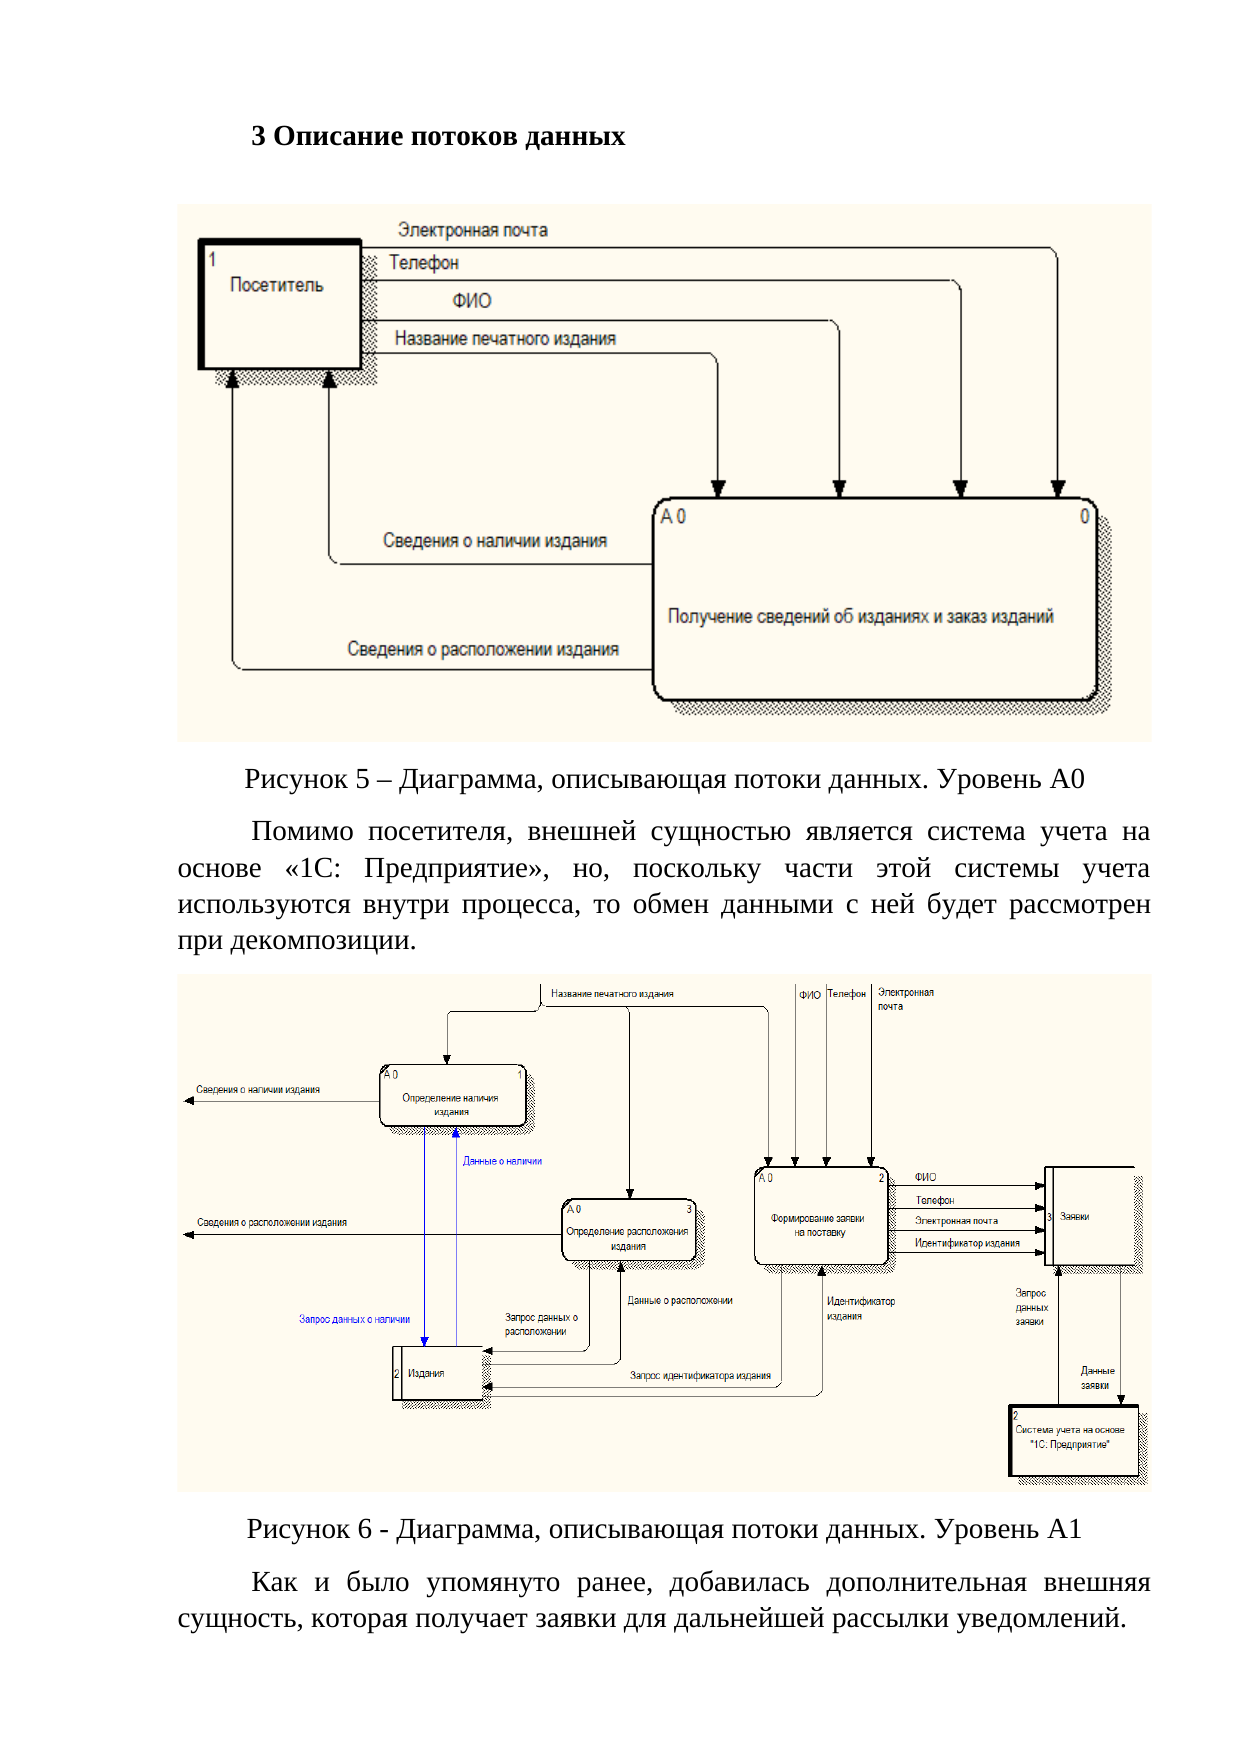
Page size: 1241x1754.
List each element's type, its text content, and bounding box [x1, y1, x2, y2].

subtitle 3 Описание потоков данных [177, 118, 1152, 152]
picture [177, 204, 1152, 742]
text Помимо посетителя, внешней сущностью является система учета на основе «1С: Предприятие», но, поскольку части этой системы учета используются внутри процесса, то обмен данными с ней будет рассмотрен при декомпозиции. [177, 813, 1152, 956]
picture [177, 974, 1152, 1492]
text Рисунок 5 – Диаграмма, описывающая потоки данных. Уровень A0 [177, 761, 1152, 794]
text Как и было упомянуто ранее, добавилась дополнительная внешняя сущность, которая получает заявки для дальнейшей рассылки уведомлений. [177, 1564, 1152, 1634]
text Рисунок 6 - Диаграмма, описывающая потоки данных. Уровень A1 [177, 1511, 1152, 1545]
